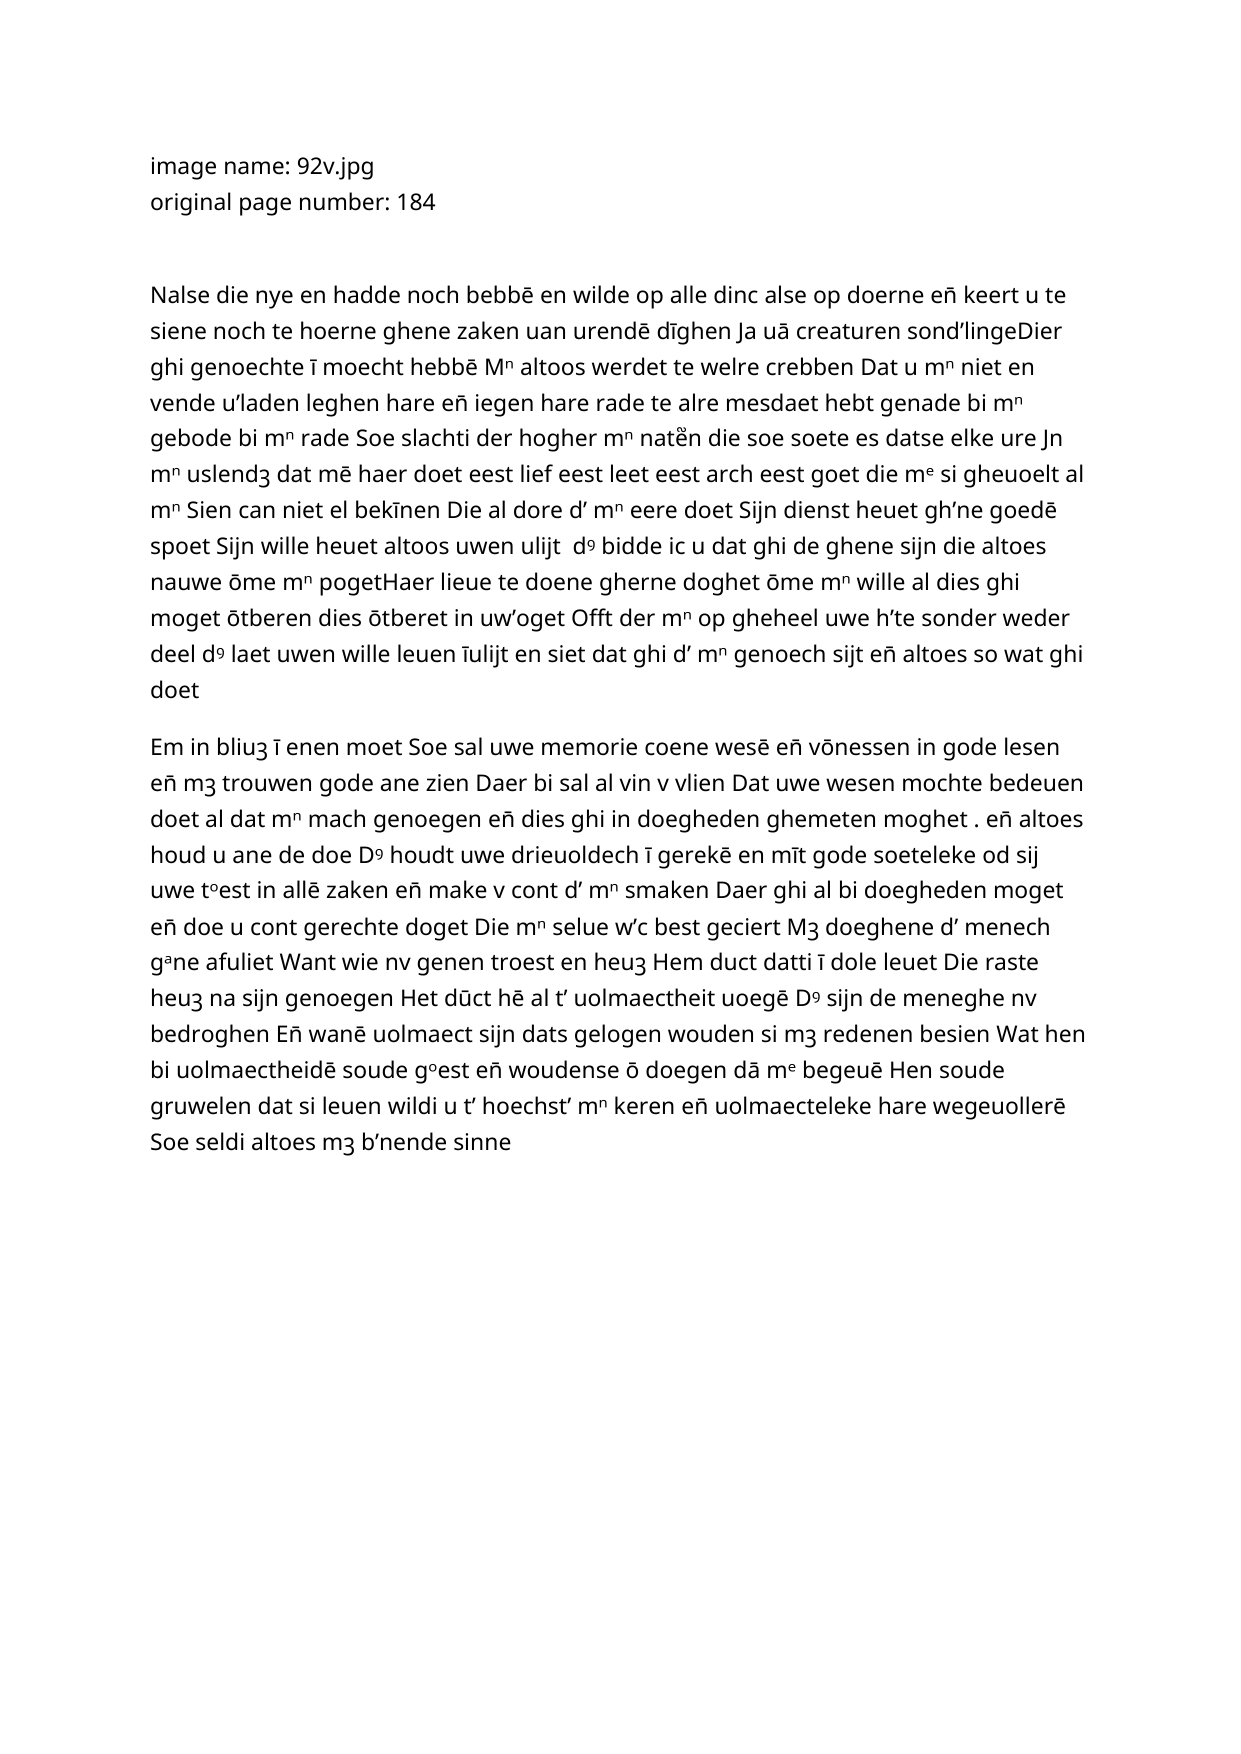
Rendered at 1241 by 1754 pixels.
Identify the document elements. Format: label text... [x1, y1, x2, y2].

text image name: 92v.jpg original page number: 184 [150, 150, 1090, 253]
text Nalse die nye en hadde noch bebbē en wilde op alle dinc alse op doerne en̄ keert u te siene noch te hoerne ghene zaken uan urendē dīghen Ja uā creaturen sondʼlingeDier ghi genoechte ī moecht hebbē Mⁿ altoos werdet te welre crebben Dat u mⁿ niet en vende uʼladen leghen hare en̄ iegen hare rade te alre mesdaet hebt genade bi mⁿ gebode bi mⁿ rade Soe slachti der hogher mⁿ nate᷑n die soe soete es datse elke ure Jn mⁿ uslendꝫ dat mē haer doet eest lief eest leet eest arch eest goet die mᵉ si gheuoelt al mⁿ Sien can niet el bekīnen Die al dore dʼ mⁿ eere doet Sijn dienst heuet ghʼne goedē spoet Sijn wille heuet altoos uwen ulijt dꝰ bidde ic u dat ghi de ghene sijn die altoes nauwe ōme mⁿ pogetHaer lieue te doene gherne doghet ōme mⁿ wille al dies ghi moget ōtberen dies ōtberet in uwʼoget Offt der mⁿ op gheheel uwe hʼte sonder weder deel dꝰ laet uwen wille leuen īulijt en siet dat ghi dʼ mⁿ genoech sijt en̄ altoes so wat ghi doet [150, 279, 1090, 705]
text Em in bliuꝫ ī enen moet Soe sal uwe memorie coene wesē en̄ vōnessen in gode lesen en̄ mꝫ trouwen gode ane zien Daer bi sal al vin v vlien Dat uwe wesen mochte bedeuen doet al dat mⁿ mach genoegen en̄ dies ghi in doegheden ghemeten moghet . en̄ altoes houd u ane de doe Dꝰ houdt uwe drieuoldech ī gerekē en mīt gode soeteleke od sij uwe tᵒest in allē zaken en̄ make v cont dʼ mⁿ smaken Daer ghi al bi doegheden moget en̄ doe u cont gerechte doget Die mⁿ selue wʼc best geciert Mꝫ doeghene dʼ menech gᵃne afuliet Want wie nv genen troest en heuꝫ Hem duct datti ī dole leuet Die raste heuꝫ na sijn genoegen Het dūct hē al tʼ uolmaectheit uoegē Dꝰ sijn de meneghe nv bedroghen En̄ wanē uolmaect sijn dats gelogen wouden si mꝫ redenen besien Wat hen bi uolmaectheidē soude gᵒest en̄ woudense ō doegen dā mᵉ begeuē Hen soude gruwelen dat si leuen wildi u tʼ hoechstʼ mⁿ keren en̄ uolmaecteleke hare wegeuollerē Soe seldi altoes mꝫ bʼnende sinne [150, 731, 1090, 1157]
